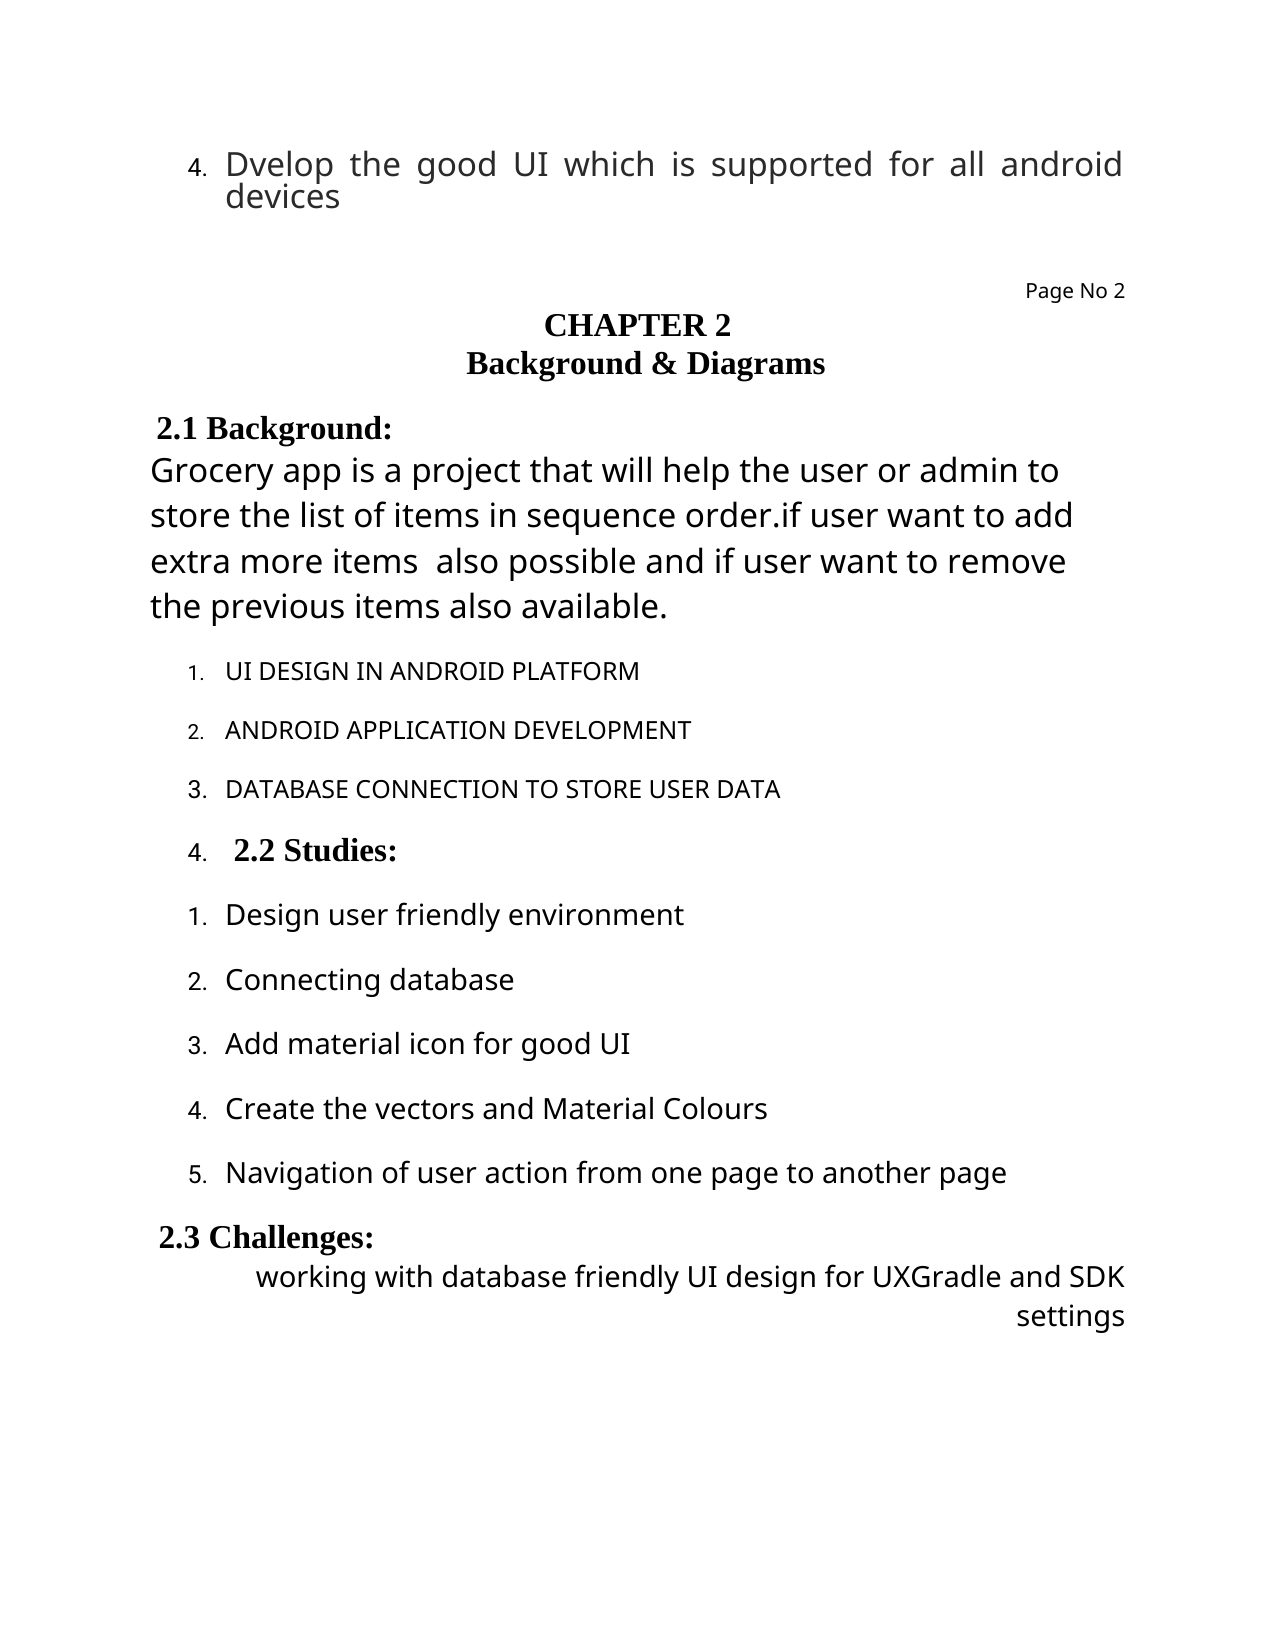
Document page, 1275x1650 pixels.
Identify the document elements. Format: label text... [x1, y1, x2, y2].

list DATABASE CONNECTION TO STORE USER DATA [187, 772, 1125, 806]
text Grocery app is a project that will help the user or admin to store the list of items in sequence order.if user want to add extra more items also possible and if user want to remove the previous items also available. [150, 447, 1125, 628]
list Create the vectors and Material Colours [187, 1088, 1125, 1128]
list ANDROID APPLICATION DEVELOPMENT [187, 713, 1125, 747]
list Design user friendly environment [187, 894, 1125, 934]
text working with database friendly UI design for UXGradle and SDK settings [150, 1256, 1125, 1335]
text 2.3 Challenges: [150, 1217, 1125, 1256]
list Navigation of user action from one page to another page [187, 1153, 1125, 1192]
list Connecting database [187, 959, 1125, 998]
text CHAPTER 2 [150, 305, 1125, 343]
text 2.1 Background: [150, 408, 1125, 447]
list 2.2 Studies: [187, 831, 1125, 869]
text Page No 2 [150, 272, 1125, 305]
list Dvelop the good UI which is supported for all android devices [187, 150, 1125, 215]
text Background & Diagrams [150, 343, 1125, 382]
list Add material icon for good UI [187, 1023, 1125, 1063]
list UI DESIGN IN ANDROID PLATFORM [187, 653, 1125, 688]
